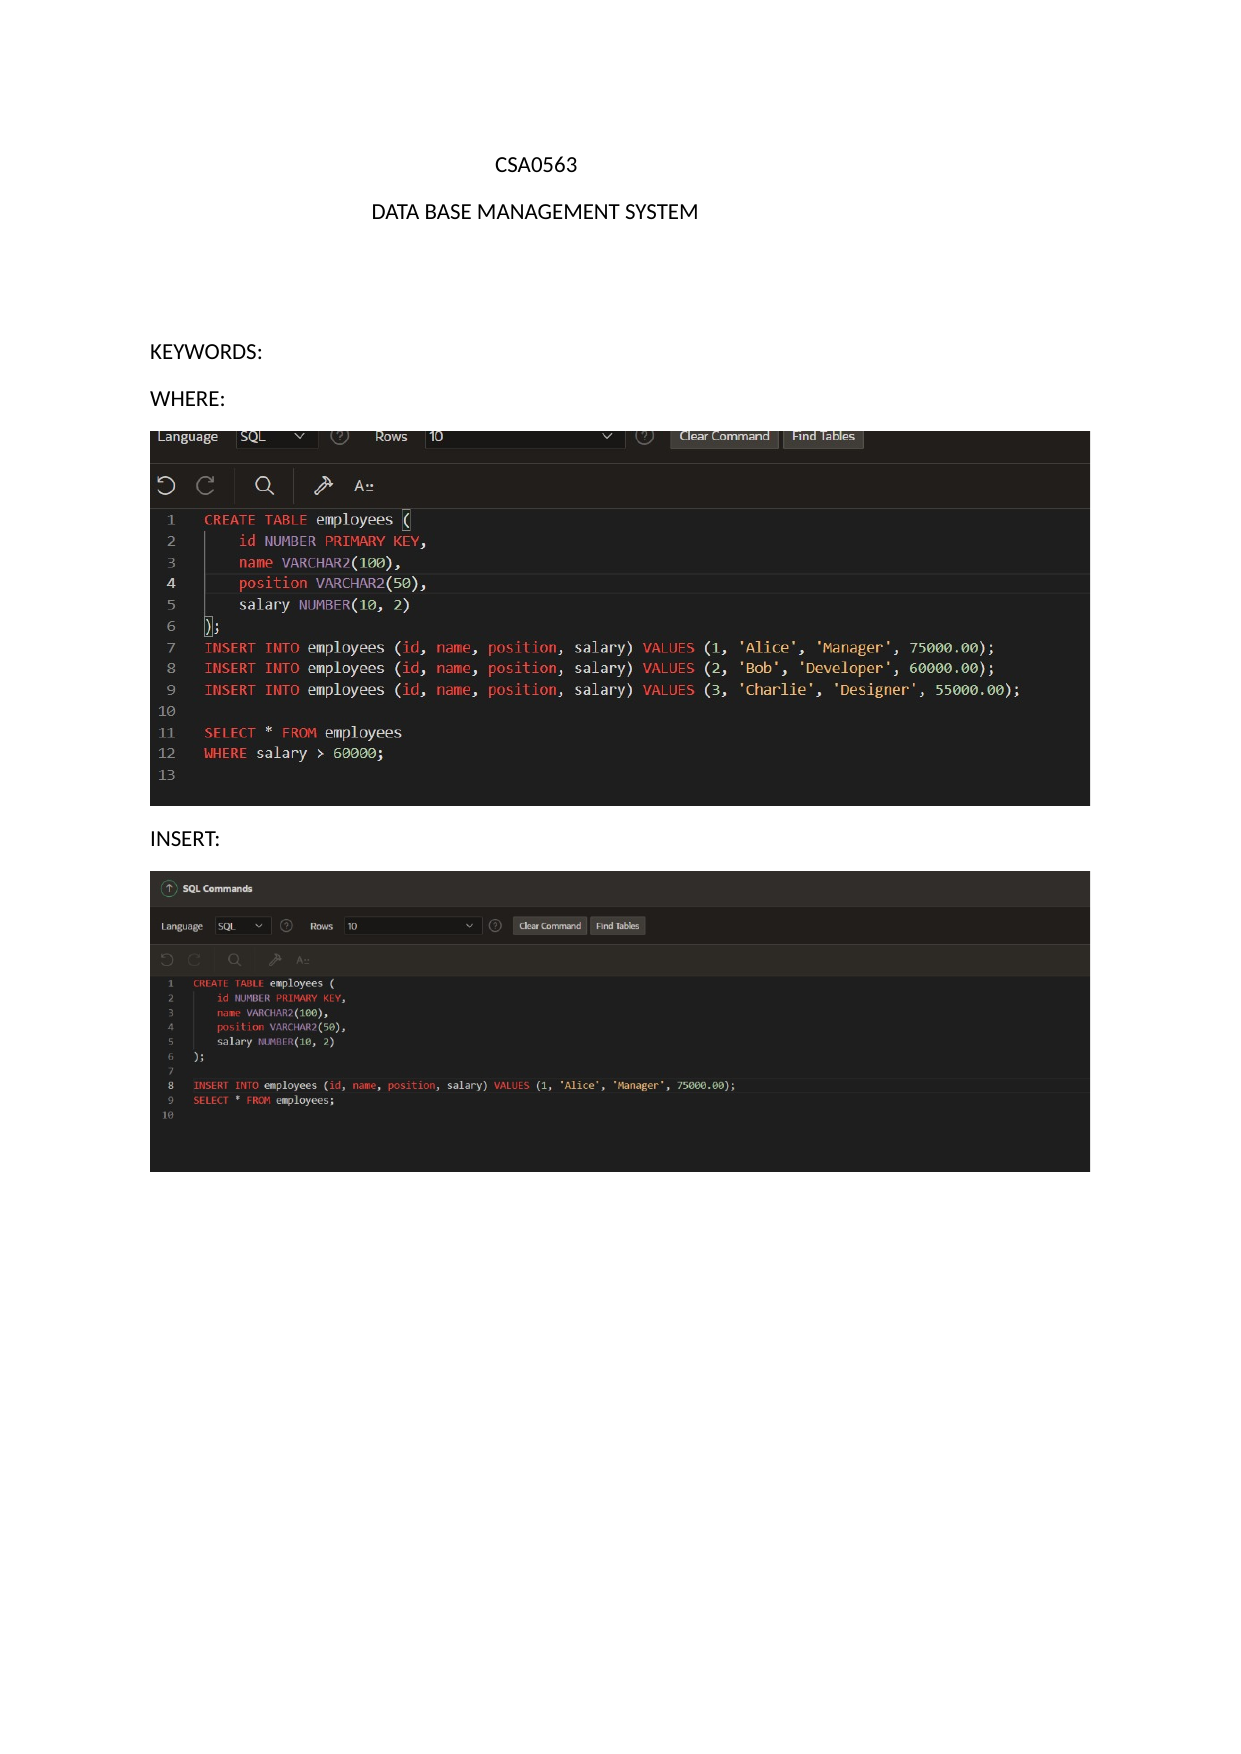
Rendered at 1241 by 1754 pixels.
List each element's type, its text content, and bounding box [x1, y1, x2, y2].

picture [150, 871, 1091, 1172]
text CSA0563 [150, 150, 1090, 178]
text INSERT: [150, 824, 1090, 852]
text DATA BASE MANAGEMENT SYSTEM [150, 197, 1090, 225]
text WHERE: [150, 384, 1090, 412]
picture [150, 431, 1091, 806]
text KEYWORDS: [150, 337, 1090, 366]
